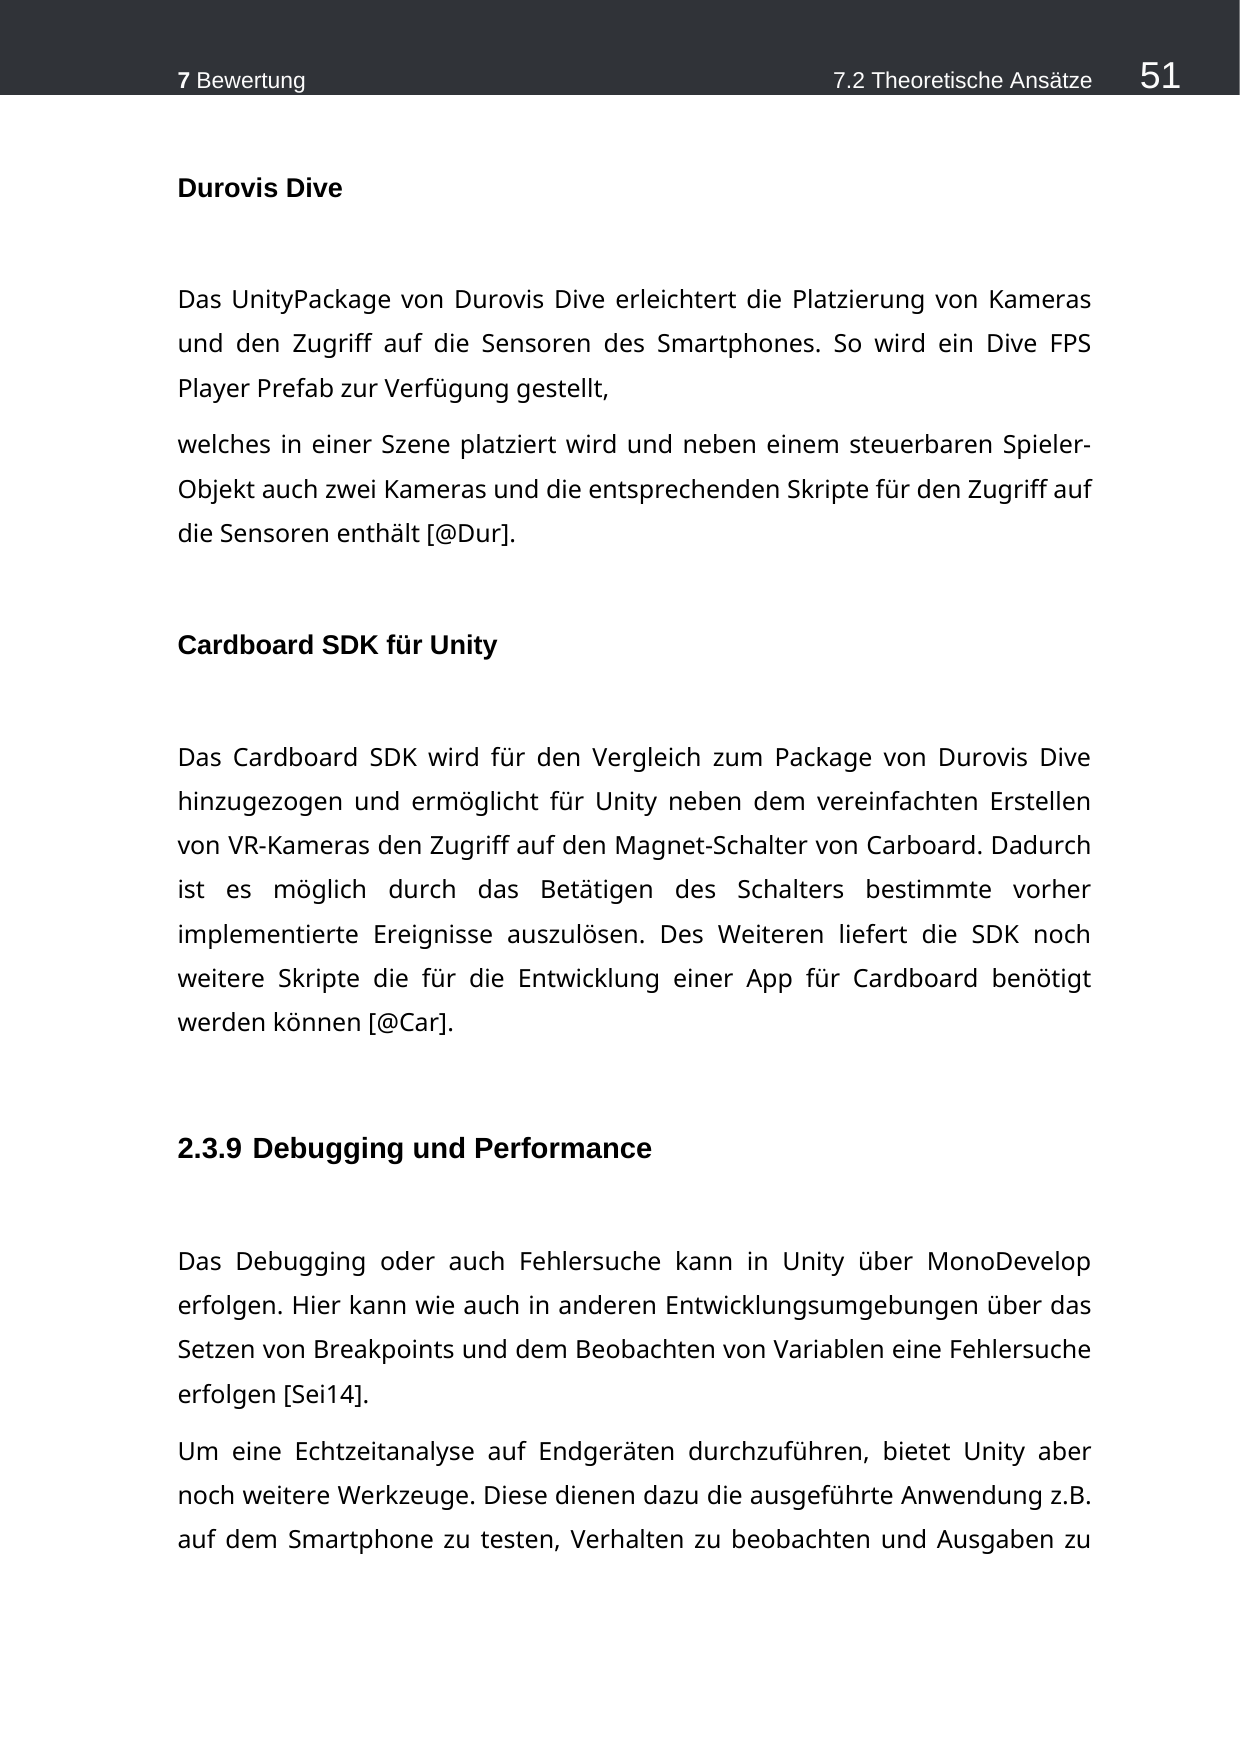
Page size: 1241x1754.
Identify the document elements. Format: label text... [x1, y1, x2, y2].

subtitle Debugging und Performance [177, 1131, 1092, 1164]
text Das UnityPackage von Durovis Dive erleichtert die Platzierung von Kameras und den Zugriff auf die Sensoren des Smartphones. So wird ein Dive FPS Player Prefab zur Verfügung gestellt, [177, 282, 1092, 404]
text Durovis Dive [177, 172, 1092, 203]
text Cardboard SDK für Unity [177, 629, 1092, 661]
text welches in einer Szene platziert wird und neben einem steuerbaren Spieler-Objekt auch zwei Kameras und die entsprechenden Skripte für den Zugriff auf die Sensoren enthält [@Dur]. [177, 427, 1092, 550]
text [177, 1433, 1092, 1556]
text Das Cardboard SDK wird für den Vergleich zum Package von Durovis Dive hinzugezogen und ermöglicht für Unity neben dem vereinfachten Erstellen von VR-Kameras den Zugriff auf den Magnet-Schalter von Carboard. Dadurch ist es möglich durch das Betätigen des Schalters bestimmte vorher implementierte Ereignisse auszulösen. Des Weiteren liefert die SDK noch weitere Skripte die für die Entwicklung einer App für Cardboard benötigt werden können [@Car]. [177, 739, 1092, 1039]
text Das Debugging oder auch Fehlersuche kann in Unity über MonoDevelop erfolgen. Hier kann wie auch in anderen Entwicklungsumgebungen über das Setzen von Breakpoints und dem Beobachten von Variablen eine Fehlersuche erfolgen [Sei14]. [177, 1244, 1092, 1411]
